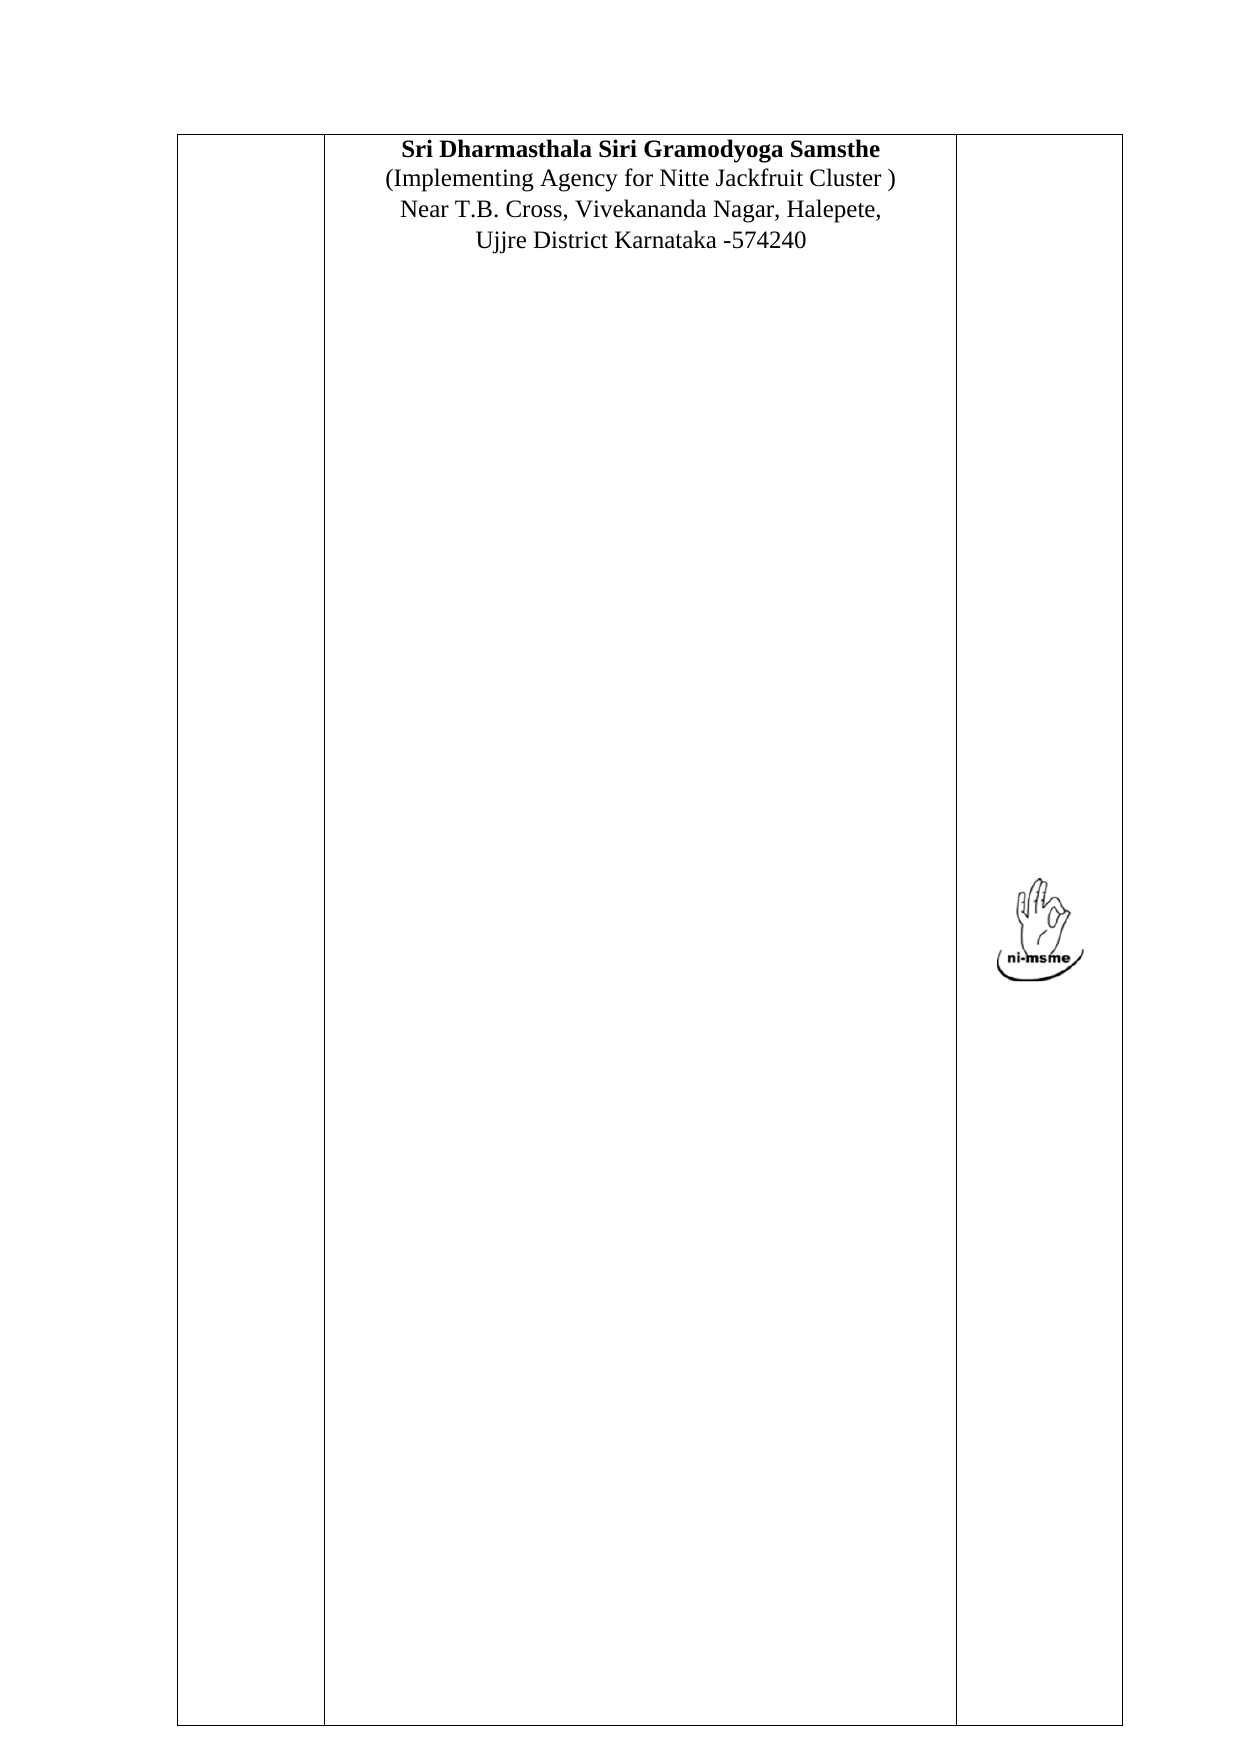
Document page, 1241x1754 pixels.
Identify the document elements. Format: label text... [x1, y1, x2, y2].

table_header [178, 135, 324, 1725]
table_header [957, 135, 1122, 1725]
table_header Sri Dharmasthala Siri Gramodyoga Samsthe (Implementing Agency for Nitte Jackfruit Cluster ) Near T.B. Cross, Vivekananda Nagar, Halepete, Ujjre District Karnataka -574240 [325, 135, 956, 1725]
